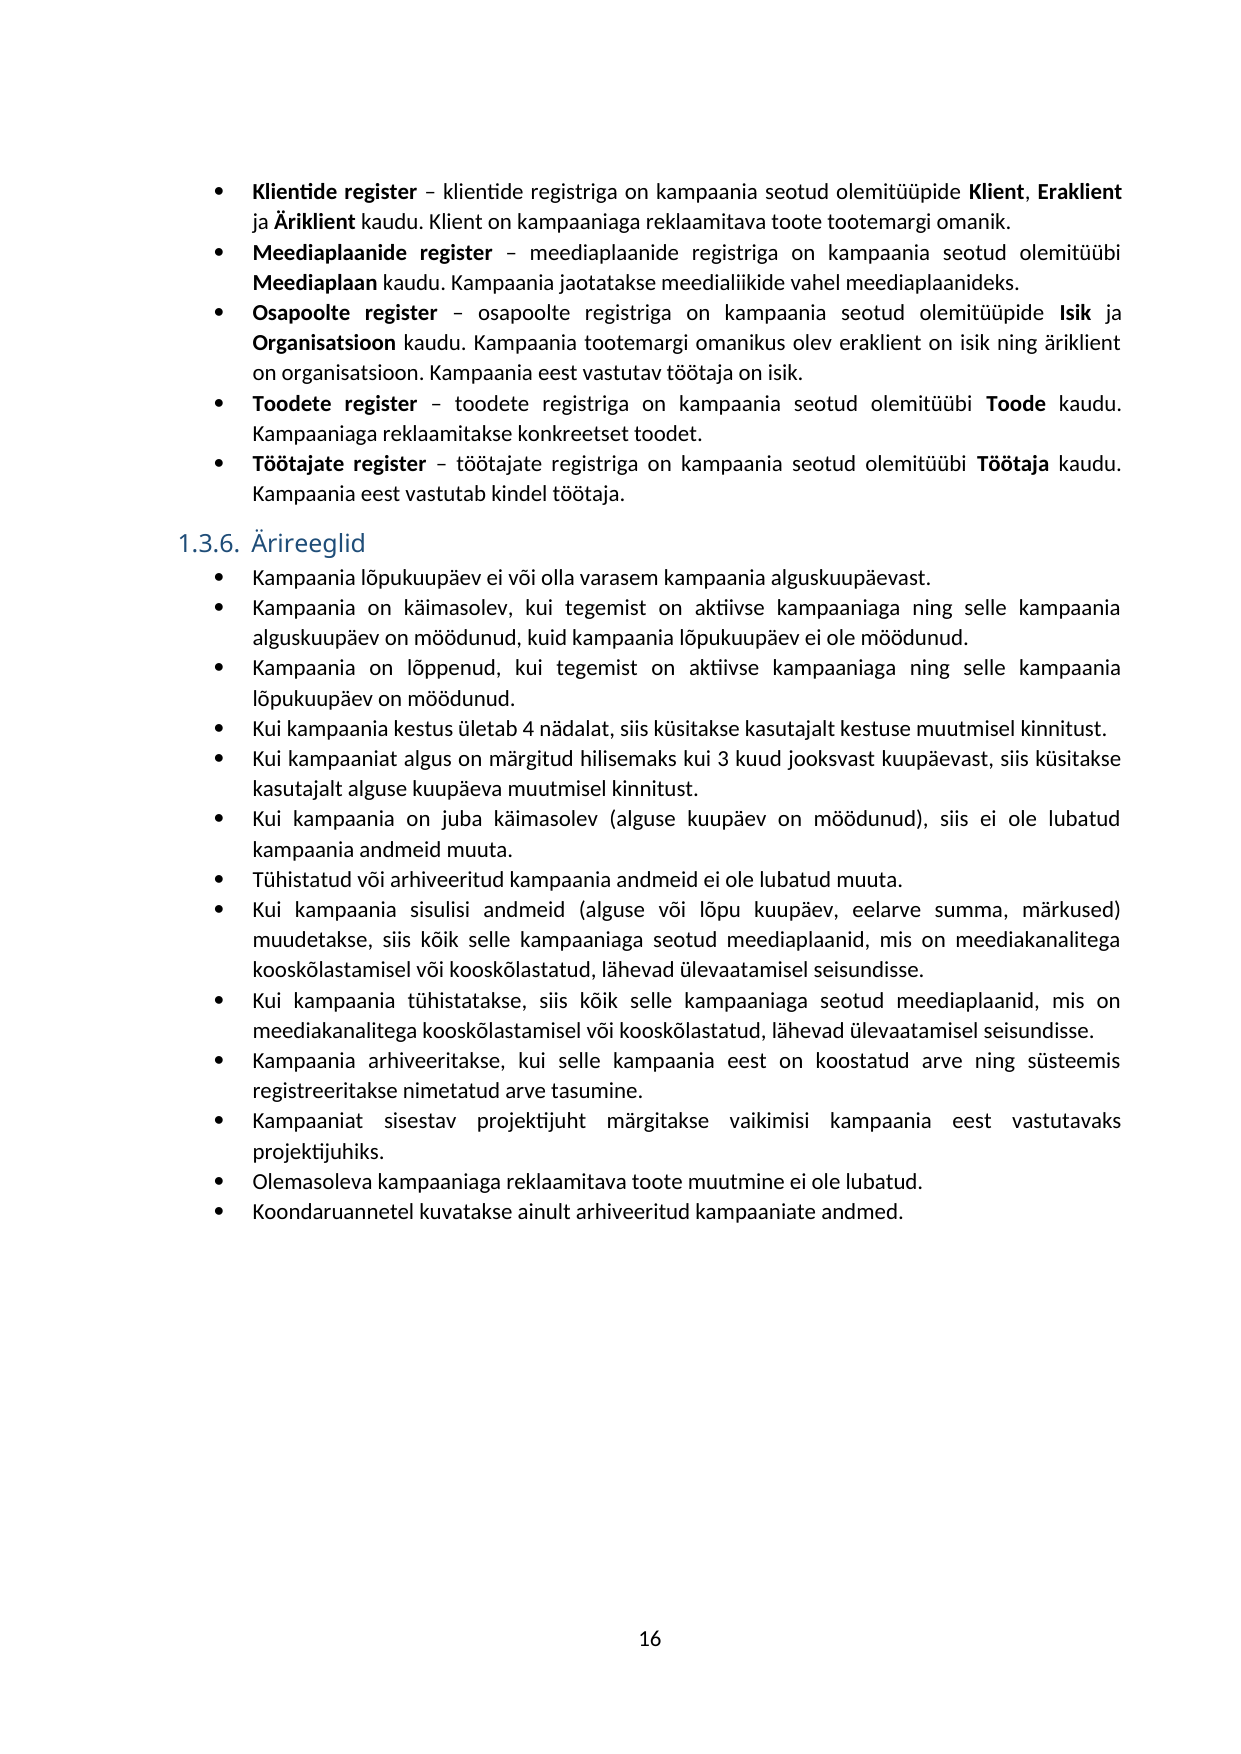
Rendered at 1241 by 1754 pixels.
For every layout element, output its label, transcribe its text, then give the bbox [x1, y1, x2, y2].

list Töötajate register – töötajate registriga on kampaania seotud olemitüübi Töötaja kaudu. Kampaania eest vastutab kindel töötaja. [215, 449, 1122, 507]
list Kampaania lõpukuupäev ei või olla varasem kampaania alguskuupäevast. [215, 563, 1122, 591]
list Olemasoleva kampaaniaga reklaamitava toote muutmine ei ole lubatud. [215, 1167, 1122, 1195]
list Kui kampaania sisulisi andmeid (alguse või lõpu kuupäev, eelarve summa, märkused) muudetakse, siis kõik selle kampaaniaga seotud meediaplaanid, mis on meediakanalitega kooskõlastamisel või kooskõlastatud, lähevad ülevaatamisel seisundisse. [215, 895, 1122, 984]
list Kui kampaania tühistatakse, siis kõik selle kampaaniaga seotud meediaplaanid, mis on meediakanalitega kooskõlastamisel või kooskõlastatud, lähevad ülevaatamisel seisundisse. [215, 986, 1122, 1044]
subtitle Ärireeglid [177, 526, 1122, 560]
list Meediaplaanide register – meediaplaanide registriga on kampaania seotud olemitüübi Meediaplaan kaudu. Kampaania jaotatakse meedialiikide vahel meediaplaanideks. [215, 238, 1122, 296]
list Klientide register – klientide registriga on kampaania seotud olemitüüpide Klient, Eraklient ja Äriklient kaudu. Klient on kampaaniaga reklaamitava toote tootemargi omanik. [215, 177, 1122, 235]
list Kampaania on käimasolev, kui tegemist on aktiivse kampaaniaga ning selle kampaania alguskuupäev on möödunud, kuid kampaania lõpukuupäev ei ole möödunud. [215, 593, 1122, 651]
list Koondaruannetel kuvatakse ainult arhiveeritud kampaaniate andmed. [215, 1197, 1122, 1225]
list Kui kampaaniat algus on märgitud hilisemaks kui 3 kuud jooksvast kuupäevast, siis küsitakse kasutajalt alguse kuupäeva muutmisel kinnitust. [215, 744, 1122, 802]
list Kampaaniat sisestav projektijuht märgitakse vaikimisi kampaania eest vastutavaks projektijuhiks. [215, 1107, 1122, 1165]
list Toodete register – toodete registriga on kampaania seotud olemitüübi Toode kaudu. Kampaaniaga reklaamitakse konkreetset toodet. [215, 389, 1122, 447]
list Kampaania arhiveeritakse, kui selle kampaania eest on koostatud arve ning süsteemis registreeritakse nimetatud arve tasumine. [215, 1046, 1122, 1104]
list Osapoolte register – osapoolte registriga on kampaania seotud olemitüüpide Isik ja Organisatsioon kaudu. Kampaania tootemargi omanikus olev eraklient on isik ning äriklient on organisatsioon. Kampaania eest vastutav töötaja on isik. [215, 298, 1122, 386]
list Kui kampaania kestus ületab 4 nädalat, siis küsitakse kasutajalt kestuse muutmisel kinnitust. [215, 714, 1122, 742]
list Tühistatud või arhiveeritud kampaania andmeid ei ole lubatud muuta. [215, 865, 1122, 893]
list Kui kampaania on juba käimasolev (alguse kuupäev on möödunud), siis ei ole lubatud kampaania andmeid muuta. [215, 804, 1122, 863]
list Kampaania on lõppenud, kui tegemist on aktiivse kampaaniaga ning selle kampaania lõpukuupäev on möödunud. [215, 653, 1122, 712]
